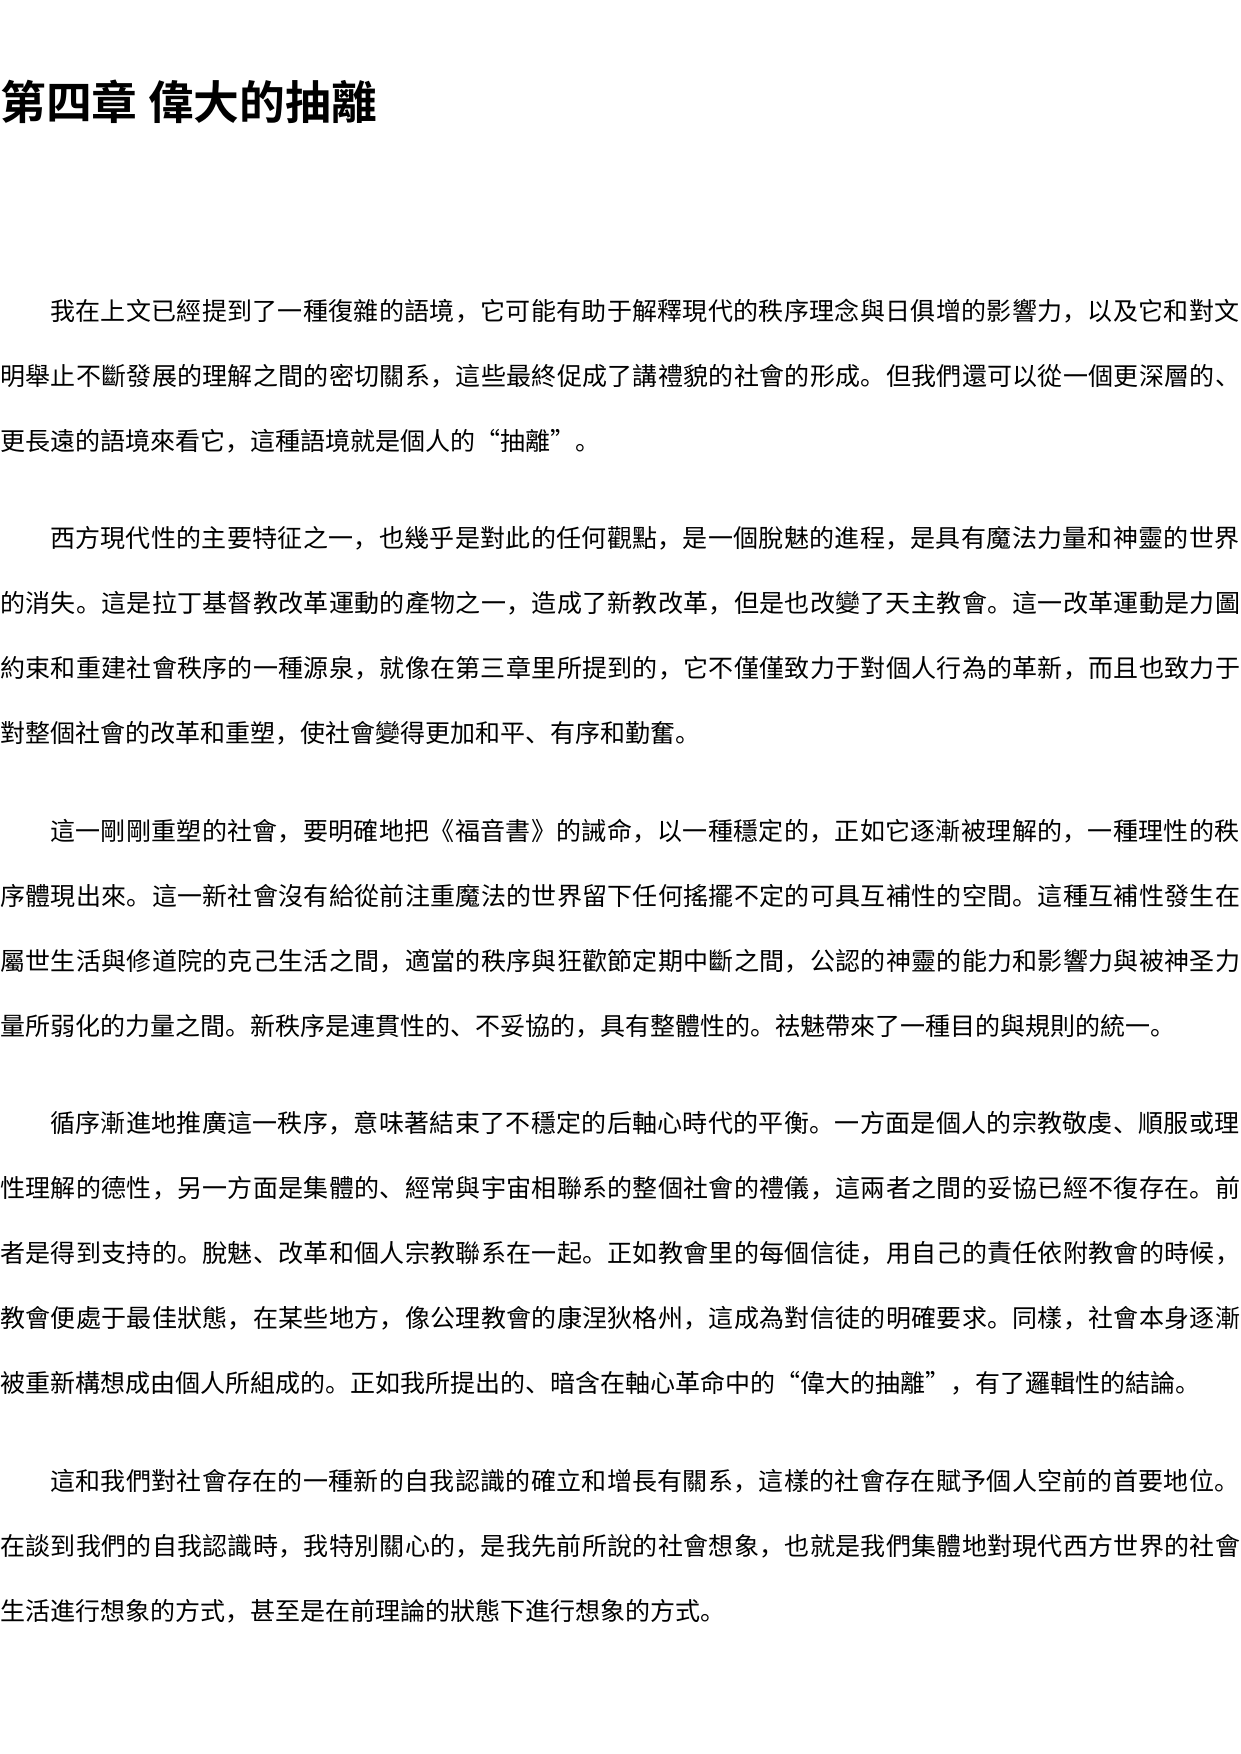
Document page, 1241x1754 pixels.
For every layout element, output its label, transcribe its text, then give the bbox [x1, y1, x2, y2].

text 西方現代性的主要特征之一，也幾乎是對此的任何觀點，是一個脫魅的進程，是具有魔法力量和神靈的世界的消失。這是拉丁基督教改革運動的產物之一，造成了新教改革，但是也改變了天主教會。這一改革運動是力圖約束和重建社會秩序的一種源泉，就像在第三章里所提到的，它不僅僅致力于對個人行為的革新，而且也致力于對整個社會的改革和重塑，使社會變得更加和平、有序和勤奮。 [0, 504, 1240, 764]
text 這一剛剛重塑的社會，要明確地把《福音書》的誡命，以一種穩定的，正如它逐漸被理解的，一種理性的秩序體現出來。這一新社會沒有給從前注重魔法的世界留下任何搖擺不定的可具互補性的空間。這種互補性發生在：屬世生活與修道院的克己生活之間，適當的秩序與狂歡節定期中斷之間，公認的神靈的能力和影響力與被神圣力量所弱化的力量之間。新秩序是連貫性的、不妥協的，具有整體性的。祛魅帶來了一種目的與規則的統一。 [0, 797, 1240, 1057]
text 循序漸進地推廣這一秩序，意味著結束了不穩定的后軸心時代的平衡。一方面是個人的宗教敬虔、順服或理性理解的德性，另一方面是集體的、經常與宇宙相聯系的整個社會的禮儀，這兩者之間的妥協已經不復存在。前者是得到支持的。脫魅、改革和個人宗教聯系在一起。正如教會里的每個信徒，用自己的責任依附教會的時候，教會便處于最佳狀態，在某些地方，像公理教會的康涅狄格州，這成為對信徒的明確要求。同樣，社會本身逐漸被重新構想成由個人所組成的。正如我所提出的、暗含在軸心革命中的“偉大的抽離”，有了邏輯性的結論。 [0, 1089, 1240, 1414]
subtitle 第四章 偉大的抽離 [0, 51, 1240, 149]
text 這和我們對社會存在的一種新的自我認識的確立和增長有關系，這樣的社會存在賦予個人空前的首要地位。在談到我們的自我認識時，我特別關心的，是我先前所說的社會想象，也就是我們集體地對現代西方世界的社會生活進行想象的方式，甚至是在前理論的狀態下進行想象的方式。 [0, 1447, 1240, 1642]
text 我在上文已經提到了一種復雜的語境，它可能有助于解釋現代的秩序理念與日俱增的影響力，以及它和對文明舉止不斷發展的理解之間的密切關系，這些最終促成了講禮貌的社會的形成。但我們還可以從一個更深層的、更長遠的語境來看它，這種語境就是個人的“抽離”。 [0, 277, 1240, 472]
